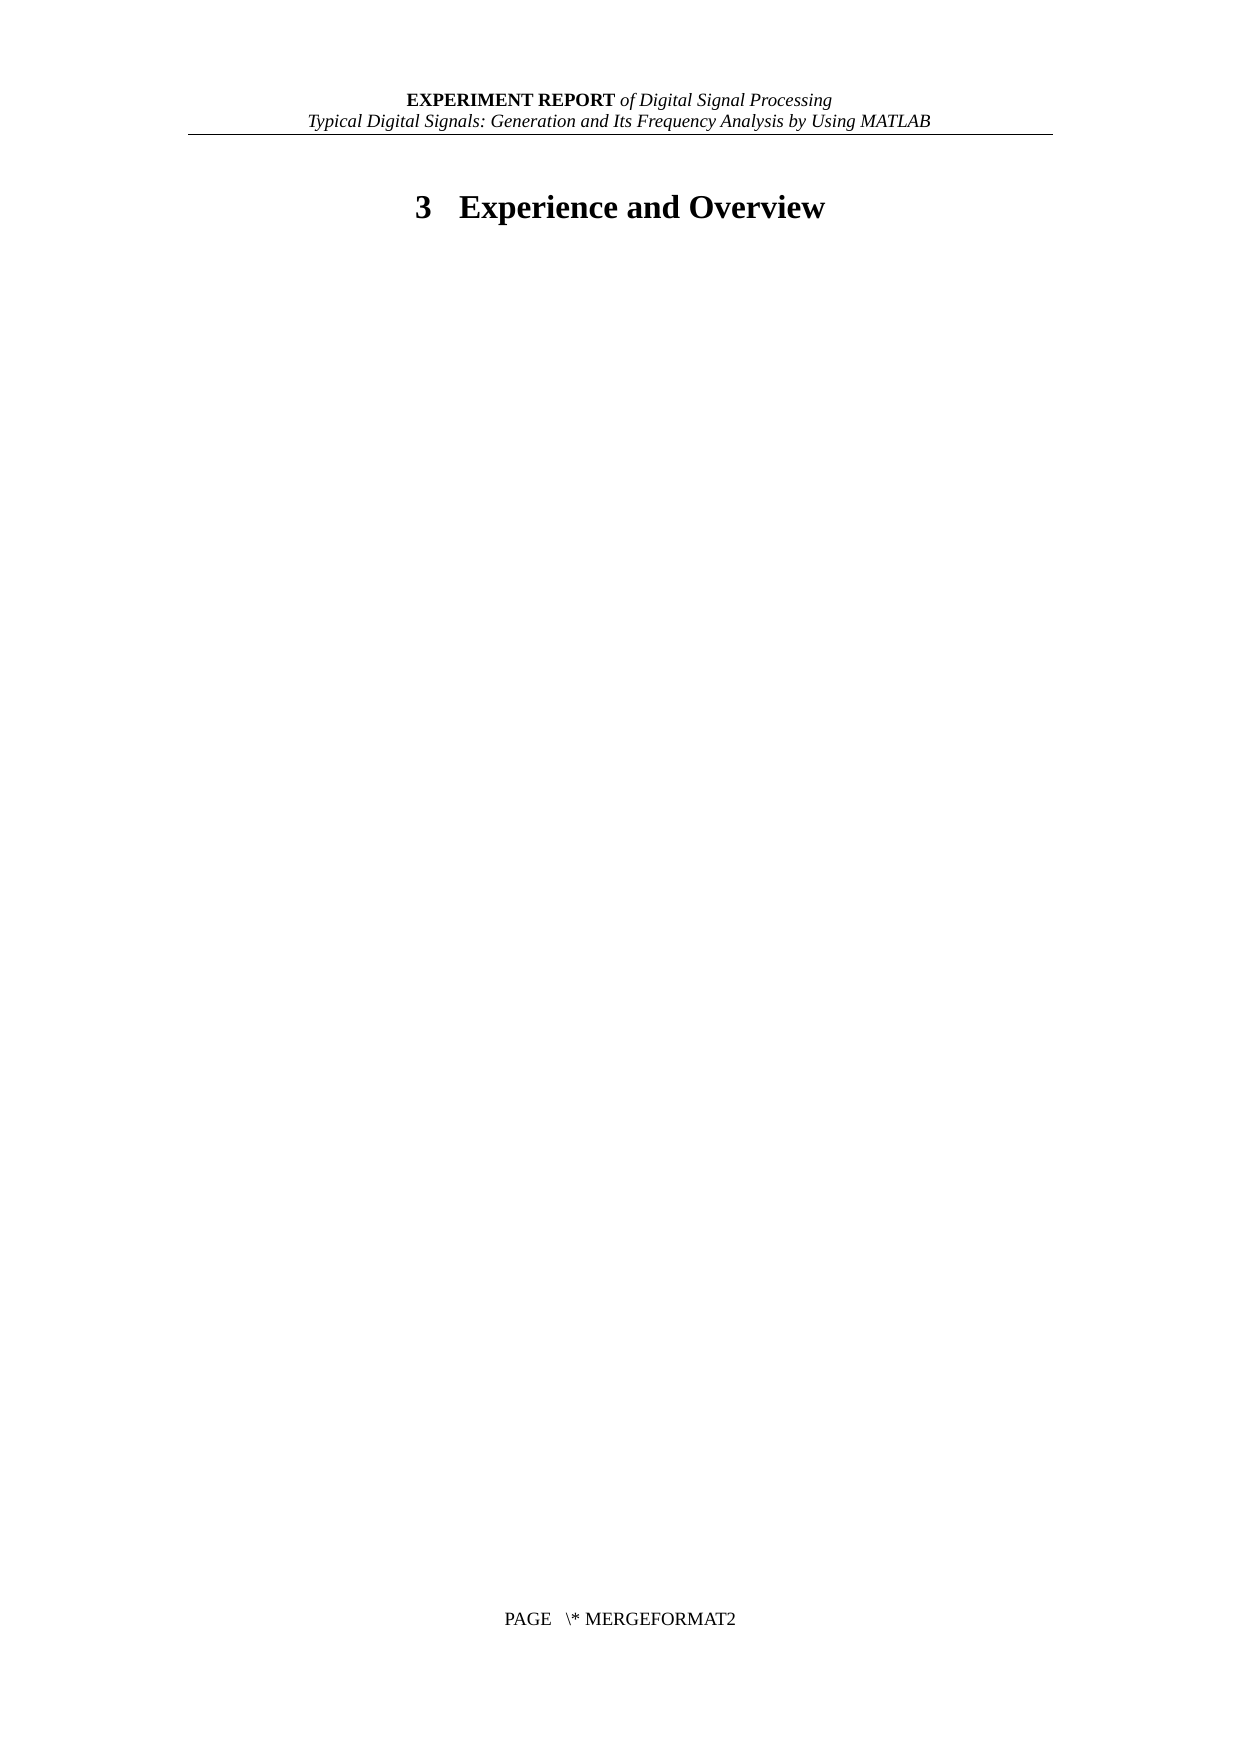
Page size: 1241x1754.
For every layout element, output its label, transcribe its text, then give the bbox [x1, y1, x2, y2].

subtitle Experience and Overview [187, 174, 1053, 239]
